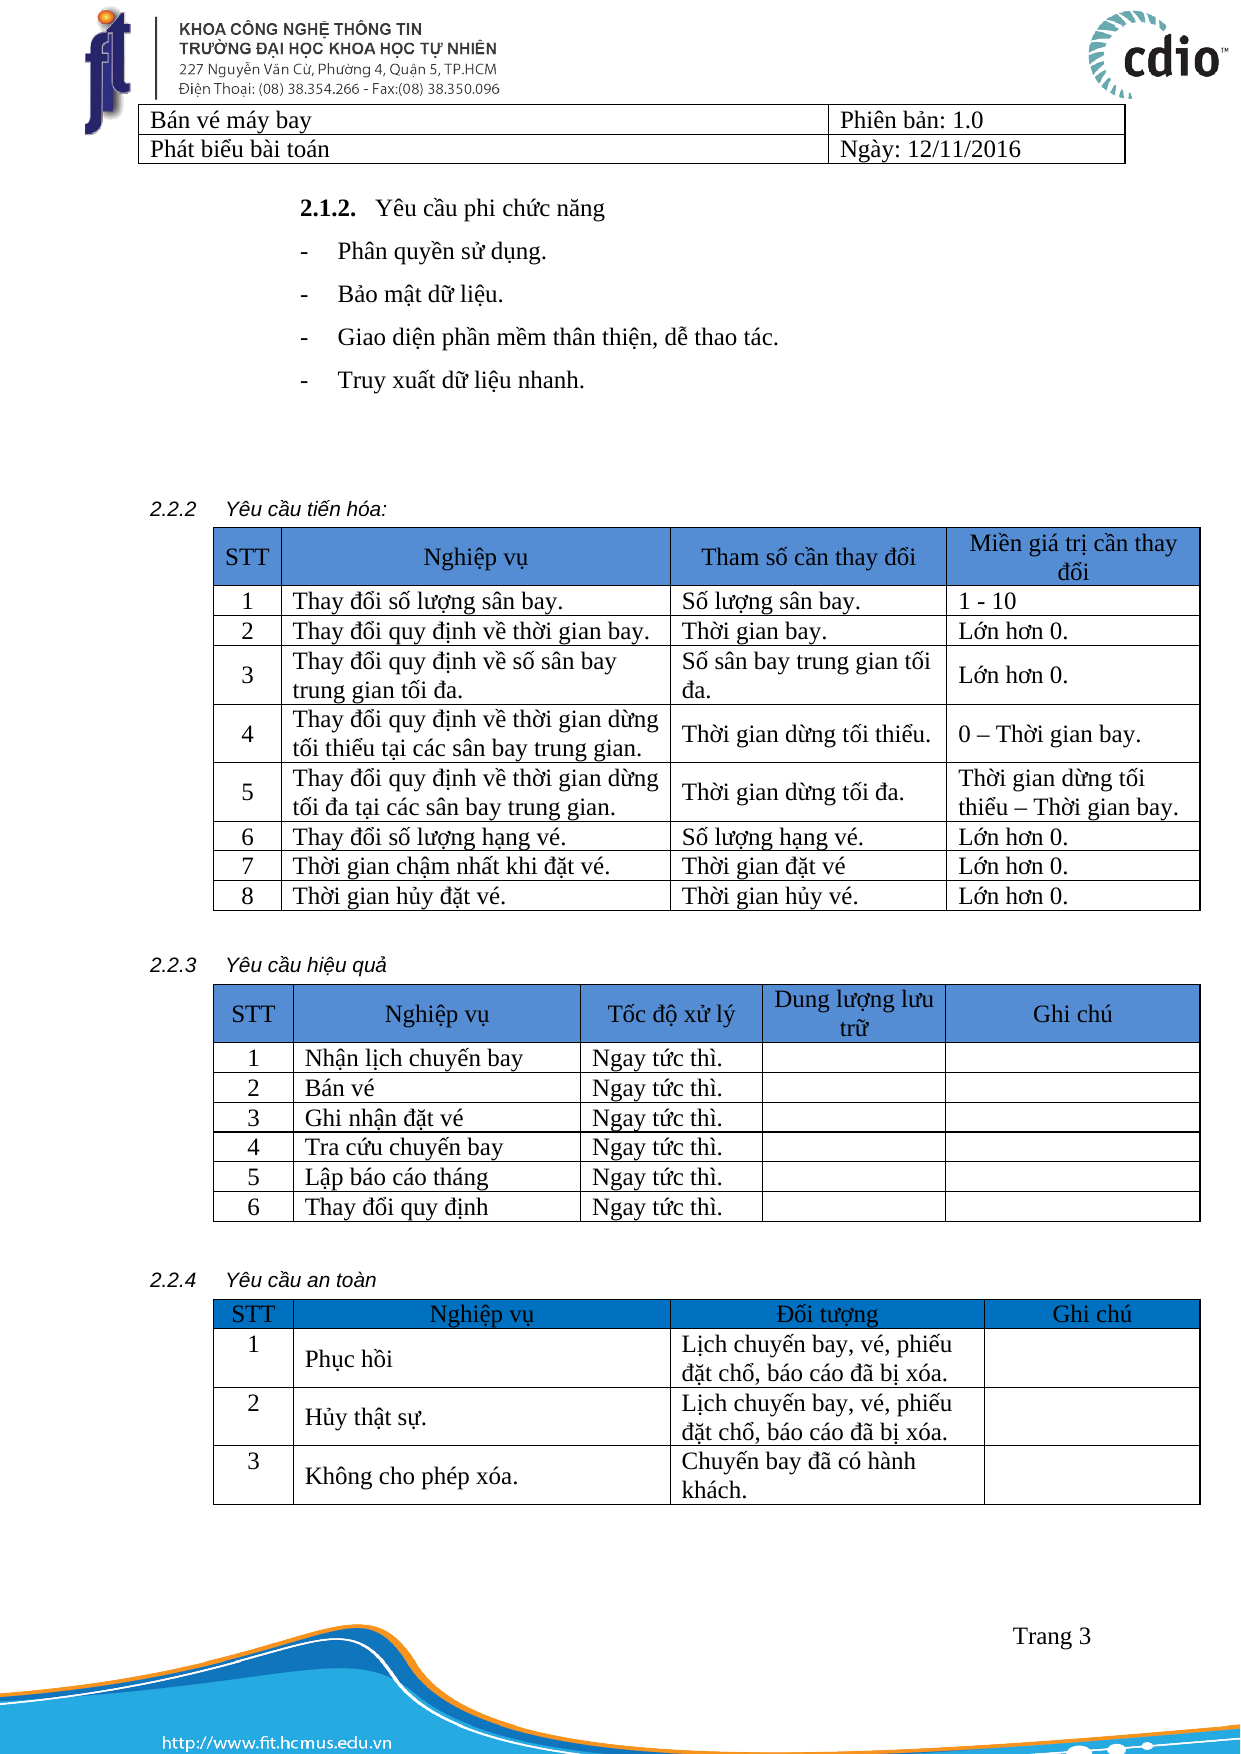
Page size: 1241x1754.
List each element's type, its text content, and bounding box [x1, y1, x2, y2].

subtitle Yêu cầu hiệu quả [150, 952, 1090, 977]
table_cell Thời gian hủy vé. [671, 881, 946, 910]
table_cell 3 [214, 1103, 293, 1131]
table_cell 2 [214, 1073, 293, 1102]
table_cell Lớn hơn 0. [947, 881, 1199, 910]
table_cell [763, 1192, 945, 1221]
table_cell [946, 1162, 1199, 1191]
table_header STT [214, 985, 293, 1042]
table_cell [763, 1103, 945, 1131]
table_header Đối tượng [671, 1300, 984, 1328]
table_cell [985, 1388, 1199, 1445]
table_cell [946, 1192, 1199, 1221]
table_cell Ngay tức thì. [581, 1043, 762, 1072]
picture [829, 105, 1124, 134]
subtitle Yêu cầu tiến hóa: [150, 496, 1090, 521]
table_cell Ngay tức thì. [581, 1103, 762, 1131]
table_cell Số lượng sân bay. [671, 586, 946, 615]
table_header Dung lượng lưu trữ [763, 985, 945, 1042]
table_cell Lớn hơn 0. [947, 646, 1199, 703]
list Bảo mật dữ liệu. [300, 279, 1090, 308]
table_cell 1 - 10 [947, 586, 1199, 615]
list Phân quyền sử dụng. [300, 236, 1090, 265]
table_cell [763, 1043, 945, 1072]
table_cell Thời gian dừng tối thiểu. [671, 705, 946, 762]
subtitle Yêu cầu an toàn [150, 1267, 1090, 1292]
table_cell Lịch chuyến bay, vé, phiếu đặt chổ, báo cáo đã bị xóa. [671, 1329, 984, 1387]
table_cell Thay đổi quy định [294, 1192, 580, 1221]
table_cell 6 [214, 1192, 293, 1221]
table_cell Thay đổi quy định về thời gian dừng tối thiểu tại các sân bay trung gian. [282, 705, 670, 762]
table_cell 3 [214, 646, 281, 703]
table_cell Thay đổi quy định về thời gian bay. [282, 616, 670, 645]
table_cell Thời gian hủy đặt vé. [282, 881, 670, 910]
table_header Nghiệp vụ [294, 985, 580, 1042]
table_cell Bán vé [294, 1073, 580, 1102]
table_cell Hủy thật sự. [294, 1388, 670, 1445]
table_cell Lớn hơn 0. [947, 851, 1199, 880]
table_cell Ngay tức thì. [581, 1073, 762, 1102]
table_cell Chuyến bay đã có hành khách. [671, 1446, 984, 1504]
table_cell Ghi nhận đặt vé [294, 1103, 580, 1131]
table_header STT [214, 528, 281, 585]
table_header STT [214, 1300, 293, 1328]
list Yêu cầu phi chức năng [300, 193, 1090, 222]
table_cell Thay đổi quy định về số sân bay trung gian tối đa. [282, 646, 670, 703]
table_cell [946, 1103, 1199, 1131]
table_cell 7 [214, 851, 281, 880]
table_cell [763, 1133, 945, 1161]
table_cell Số lượng hạng vé. [671, 822, 946, 850]
table_cell Lớn hơn 0. [947, 822, 1199, 850]
table_cell 1 [214, 1043, 293, 1072]
table_cell Lập báo cáo tháng [294, 1162, 580, 1191]
list Giao diện phần mềm thân thiện, dễ thao tác. [300, 322, 1090, 351]
picture [829, 135, 1124, 159]
table_cell [946, 1073, 1199, 1102]
table_cell Ngay tức thì. [581, 1192, 762, 1221]
table_cell [985, 1446, 1199, 1504]
table_header Miền giá trị cần thay đổi [947, 528, 1199, 585]
table_cell Ngay tức thì. [581, 1162, 762, 1191]
table_cell [763, 1162, 945, 1191]
table_cell Thời gian bay. [671, 616, 946, 645]
table_cell Thay đổi quy định về thời gian dừng tối đa tại các sân bay trung gian. [282, 763, 670, 821]
table_cell [985, 1329, 1199, 1387]
table_cell 4 [214, 1133, 293, 1161]
table_cell 4 [214, 705, 281, 762]
table_cell Số sân bay trung gian tối đa. [671, 646, 946, 703]
table_header Nghiệp vụ [282, 528, 670, 585]
table_cell Lịch chuyến bay, vé, phiếu đặt chổ, báo cáo đã bị xóa. [671, 1388, 984, 1445]
table_cell 1 [214, 1329, 293, 1387]
table_cell 8 [214, 881, 281, 910]
table_cell [763, 1073, 945, 1102]
table_header Ghi chú [946, 985, 1199, 1042]
table_cell [946, 1133, 1199, 1161]
table_cell Thay đổi số lượng sân bay. [282, 586, 670, 615]
picture [61, 0, 1241, 159]
table_cell Tra cứu chuyến bay [294, 1133, 580, 1161]
picture [139, 105, 828, 134]
picture [139, 135, 828, 159]
table_cell Thời gian chậm nhất khi đặt vé. [282, 851, 670, 880]
table_cell 5 [214, 763, 281, 821]
table_cell [946, 1043, 1199, 1072]
table_cell Thời gian đặt vé [671, 851, 946, 880]
table_cell Thời gian dừng tối thiểu – Thời gian bay. [947, 763, 1199, 821]
table_cell 1 [214, 586, 281, 615]
table_cell 2 [214, 1388, 293, 1445]
table_cell 0 – Thời gian bay. [947, 705, 1199, 762]
table_header Nghiệp vụ [294, 1300, 670, 1328]
table_cell Lớn hơn 0. [947, 616, 1199, 645]
table_cell Thay đổi số lượng hạng vé. [282, 822, 670, 850]
table_header Ghi chú [985, 1300, 1199, 1328]
table_cell Không cho phép xóa. [294, 1446, 670, 1504]
table_cell 6 [214, 822, 281, 850]
table_header Tham số cần thay đổi [671, 528, 946, 585]
table_header Tốc độ xử lý [581, 985, 762, 1042]
table_cell Ngay tức thì. [581, 1133, 762, 1161]
table_cell Nhận lịch chuyến bay [294, 1043, 580, 1072]
table_cell 5 [214, 1162, 293, 1191]
picture [0, 1621, 1241, 1754]
list Truy xuất dữ liệu nhanh. [300, 366, 1090, 394]
table_cell 3 [214, 1446, 293, 1504]
table_cell Phục hồi [294, 1329, 670, 1387]
table_cell Thời gian dừng tối đa. [671, 763, 946, 821]
table_cell 2 [214, 616, 281, 645]
